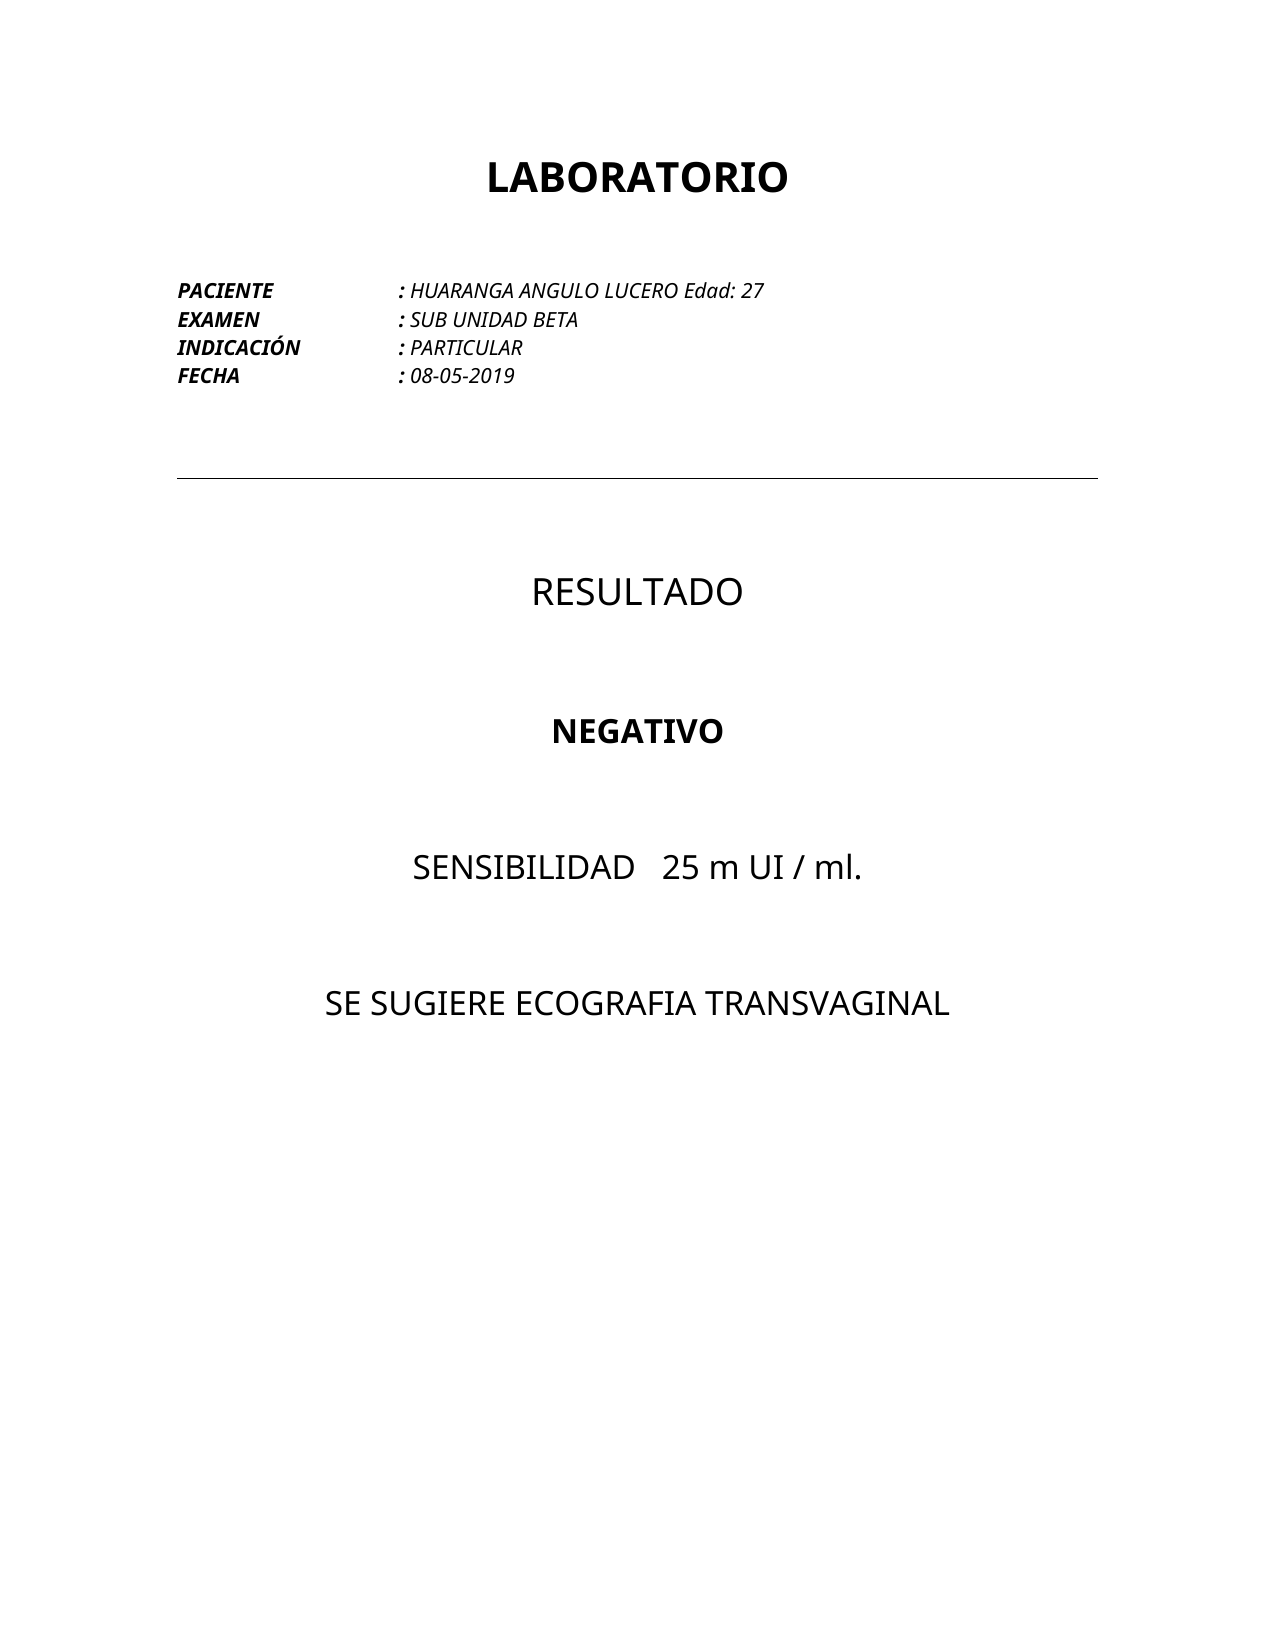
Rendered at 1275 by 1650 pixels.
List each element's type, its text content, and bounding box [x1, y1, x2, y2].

text PACIENTE : HUARANGA ANGULO LUCERO Edad: 27 [177, 276, 1098, 305]
text RESULTADO [177, 566, 1098, 617]
text INDICACIÓN : PARTICULAR [177, 333, 1098, 362]
text SENSIBILIDAD UI / ml. [177, 844, 1098, 889]
text NEGATIVO [177, 707, 1098, 753]
text EXAMEN : SUB UNIDAD BETA [177, 305, 1098, 333]
text SE SUGIERE ECOGRAFIA TRANSVAGINAL [177, 980, 1098, 1025]
subtitle LABORATORIO [177, 148, 1098, 204]
text FECHA : 08-05-2019 [177, 362, 1098, 390]
